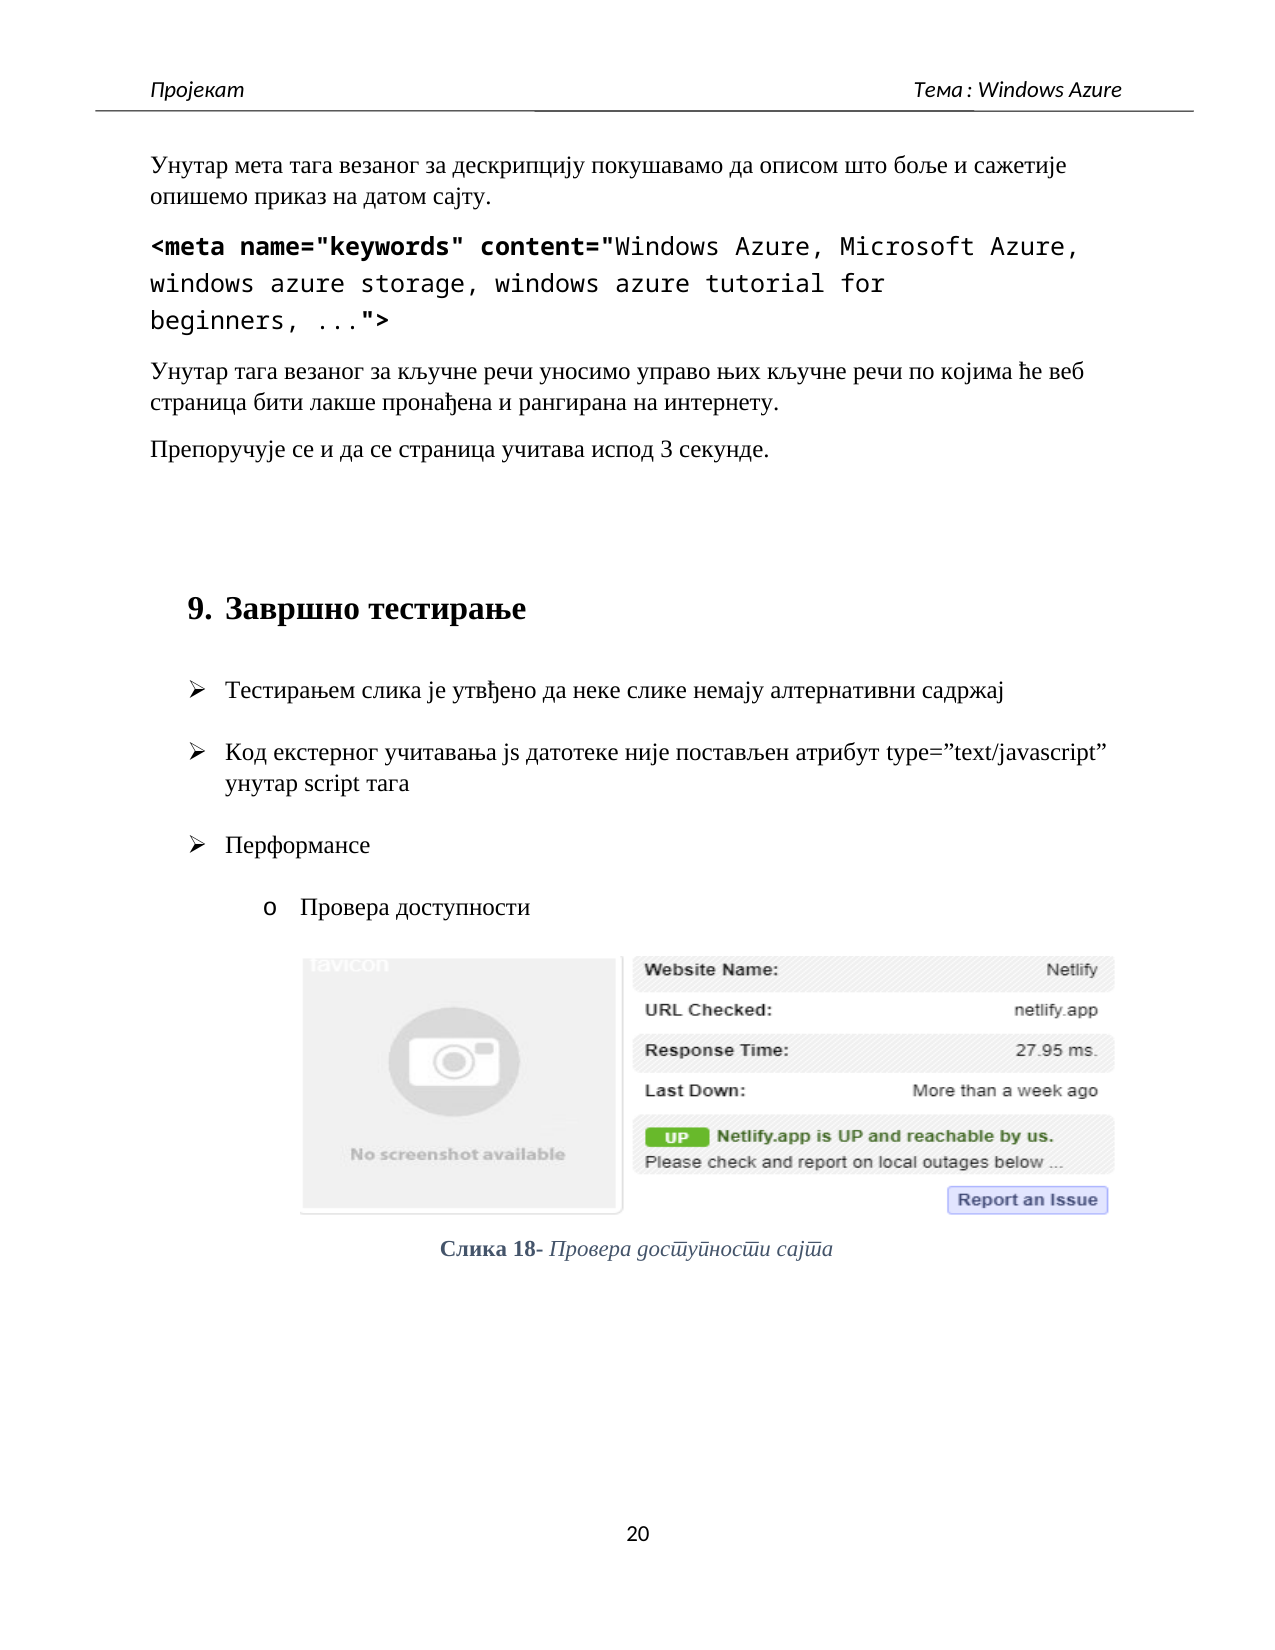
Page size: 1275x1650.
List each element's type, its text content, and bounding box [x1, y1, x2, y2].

list Тестирањем слика је утвђено да неке слике немају алтернативни садржај [187, 675, 1125, 704]
text Слика 18- Провера доступности сајта [150, 1235, 1125, 1261]
picture [300, 956, 1118, 1216]
list Провера доступности [262, 892, 1125, 923]
text <meta name="keywords" content="Windows Azure, Microsoft Azure, windows azure storage, windows azure tutorial for beginners, ..."> [150, 229, 1125, 336]
text Унутар тага везаног за кључне речи уносимо управо њих кључне речи по којима ће веб страница бити лакше пронађена и рангирана на интернету. [150, 356, 1125, 416]
text Препоручује се и да се страница учитава испод 3 секунде. [150, 434, 1125, 463]
list Перформансе [187, 830, 1125, 859]
subtitle Завршно тестирање [187, 589, 1125, 627]
text Унутар мета тага везаног за дескрипцију покушавамо да описом што боље и сажетије опишемо приказ на датом сајту. [150, 150, 1125, 210]
list Код екстерног учитавања јѕ датотеке није постављен атрибут type=”text/javascript” унутар script тага [187, 737, 1125, 797]
